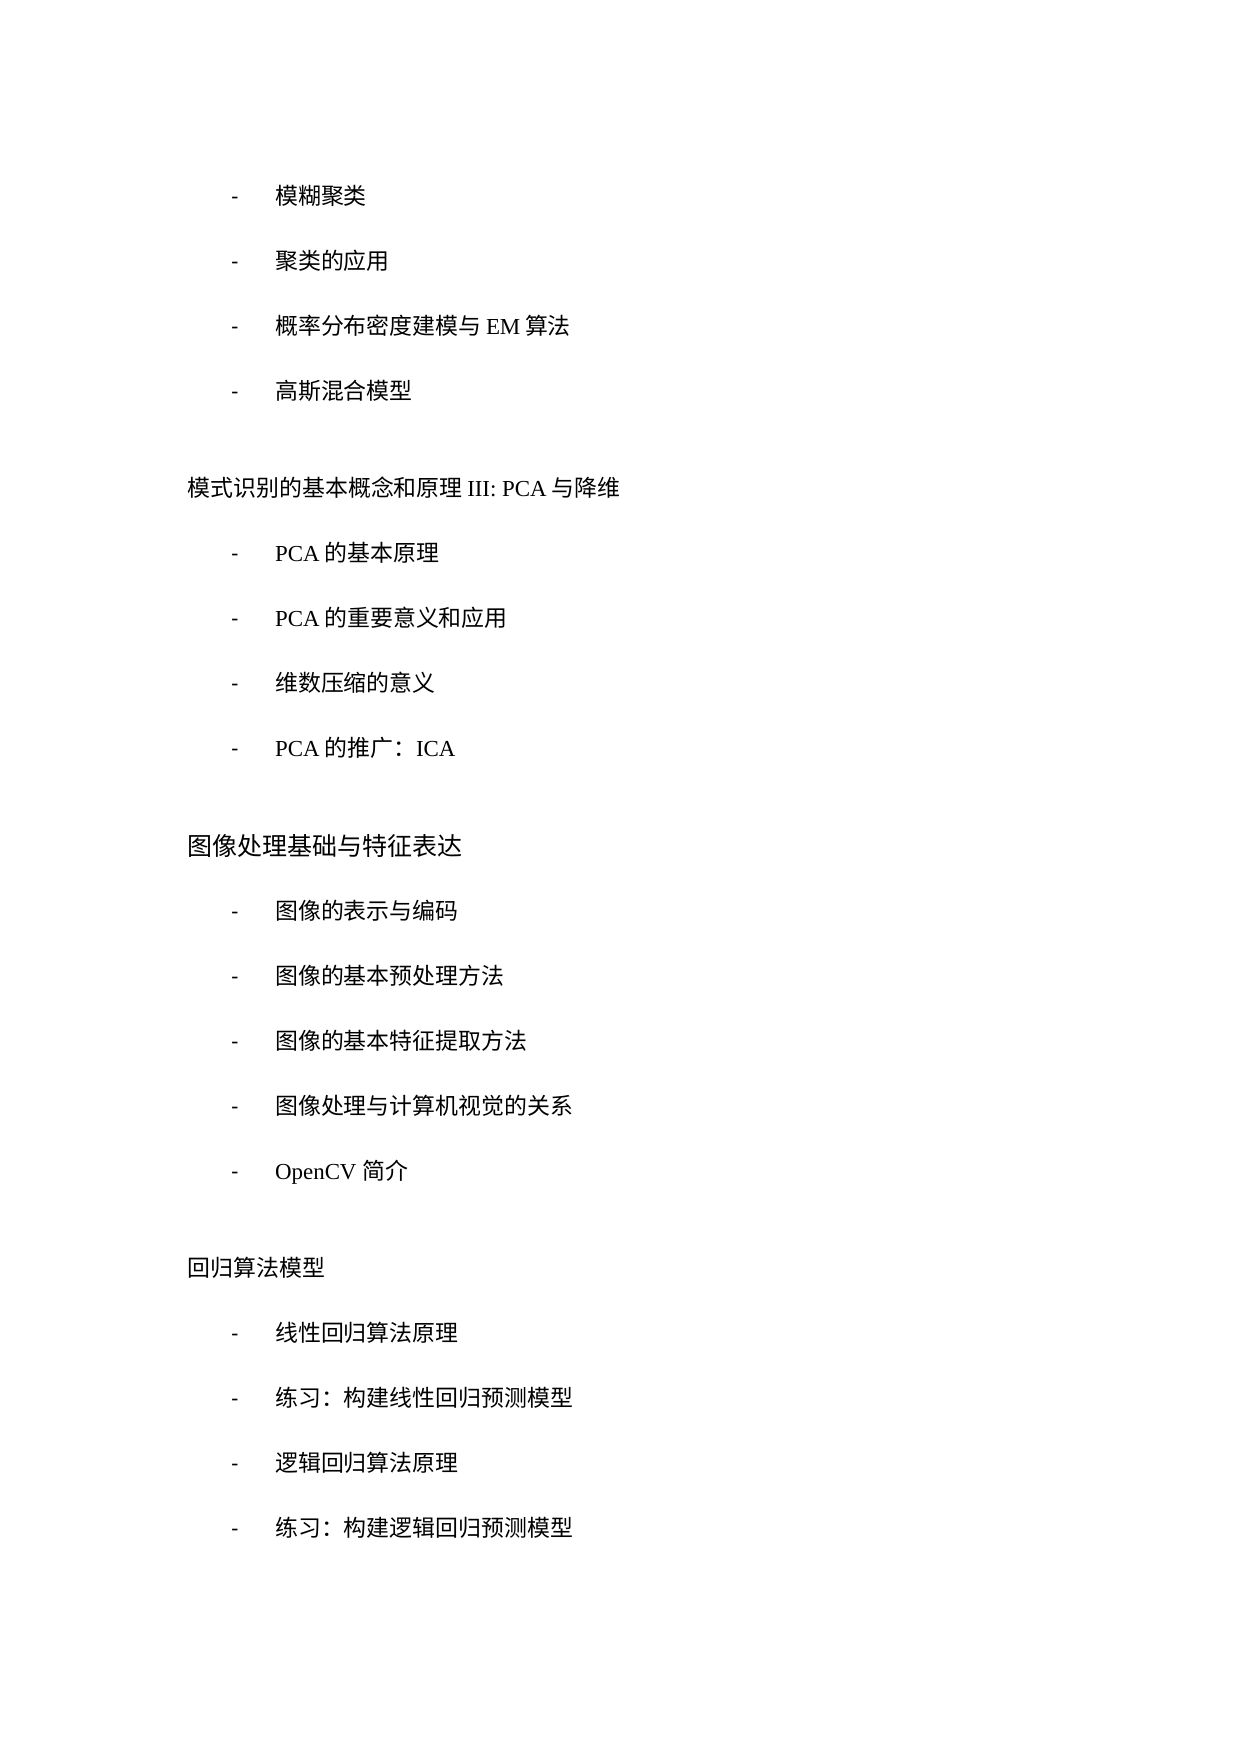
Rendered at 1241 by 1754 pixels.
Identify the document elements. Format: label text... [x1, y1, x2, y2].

list PCA的重要意义和应用 [231, 584, 1053, 649]
list 练习：构建逻辑回归预测模型 [231, 1494, 1053, 1559]
list PCA的基本原理 [231, 519, 1053, 584]
list 逻辑回归算法原理 [231, 1429, 1053, 1494]
text 回归算法模型 [187, 1234, 1053, 1299]
list 聚类的应用 [231, 227, 1053, 292]
list 高斯混合模型 [231, 357, 1053, 422]
list PCA的推广：ICA [231, 714, 1053, 779]
list OpenCV 简介 [231, 1137, 1053, 1202]
list 图像的表示与编码 [231, 877, 1053, 942]
list 图像的基本特征提取方法 [231, 1007, 1053, 1072]
list 图像处理与计算机视觉的关系 [231, 1072, 1053, 1137]
list 模糊聚类 [231, 162, 1053, 227]
list 图像处理基础与特征表达 [187, 812, 1053, 877]
list 概率分布密度建模与EM算法 [231, 292, 1053, 357]
list 练习：构建线性回归预测模型 [231, 1364, 1053, 1429]
list 图像的基本预处理方法 [231, 942, 1053, 1007]
list 线性回归算法原理 [231, 1299, 1053, 1364]
list 维数压缩的意义 [231, 649, 1053, 714]
list 模式识别的基本概念和原理III: PCA与降维 [187, 454, 1053, 519]
